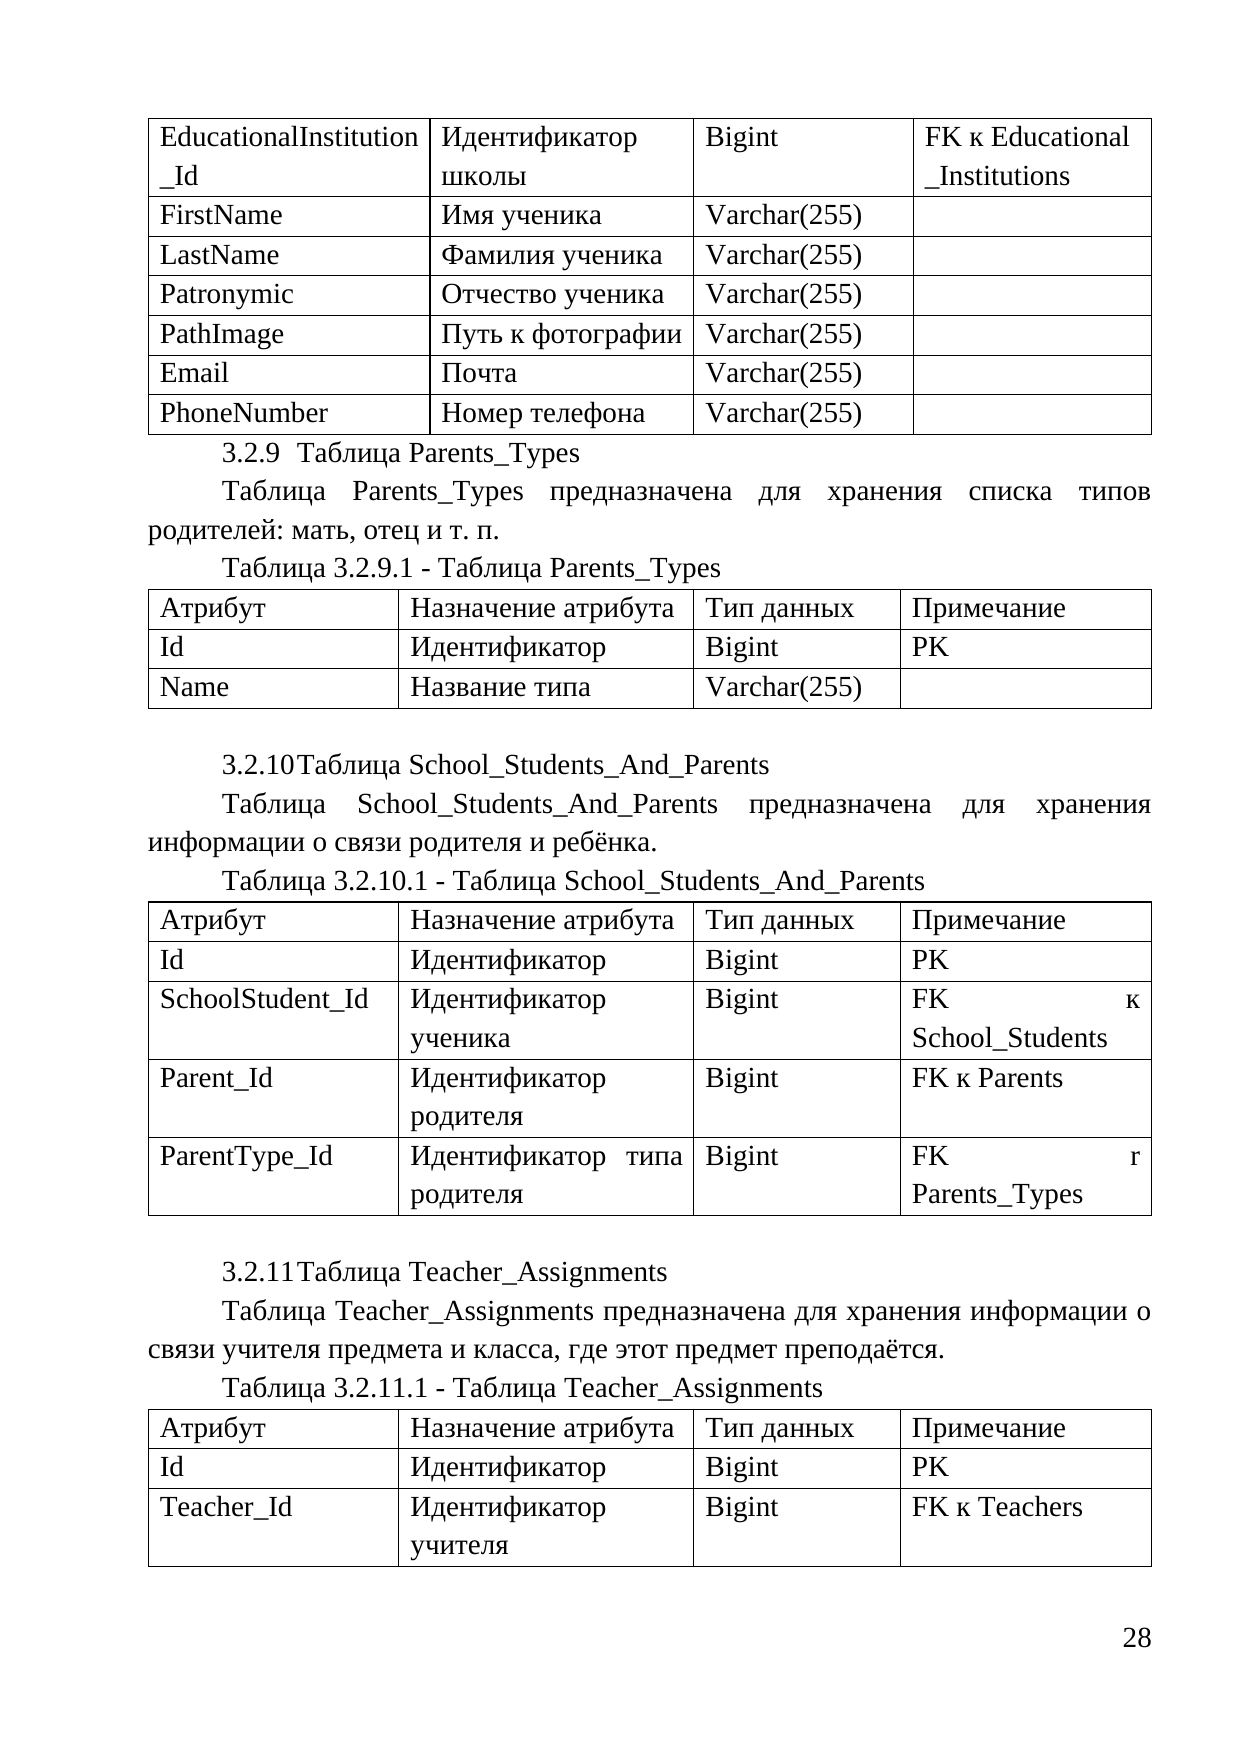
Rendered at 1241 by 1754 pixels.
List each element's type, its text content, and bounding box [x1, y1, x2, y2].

table_cell Название типа [399, 669, 693, 708]
table_cell Patronymic [149, 276, 429, 315]
table_header Назначение атрибута [399, 903, 693, 941]
table_header Примечание [901, 903, 1151, 941]
table_cell FK r Parents_Types [901, 1138, 1151, 1215]
table_cell Идентификатор ученика [399, 982, 693, 1059]
text Таблица 3.2.10.1 - Таблица School_Students_And_Parents [148, 863, 1152, 896]
table_cell Bigint [694, 1489, 900, 1566]
table_cell Bigint [694, 1138, 900, 1215]
table_cell PK [901, 1449, 1151, 1488]
table_cell FirstName [149, 197, 429, 236]
table_cell Почта [431, 356, 693, 394]
table_header Тип данных [694, 1410, 900, 1448]
table_cell Идентификатор [399, 630, 693, 668]
table_cell Varchar(255) [694, 197, 913, 236]
table_cell Идентификатор [399, 942, 693, 981]
table_header Примечание [901, 1410, 1151, 1448]
text Таблица Teacher_Assignments предназначена для хранения информации о связи учителя предмета и класса, где этот предмет преподаётся. [148, 1293, 1152, 1365]
table_header Атрибут [149, 903, 398, 941]
table_cell [914, 237, 1151, 275]
table_cell [914, 197, 1151, 236]
table_cell Имя ученика [431, 197, 693, 236]
table_cell FK к Teachers [901, 1489, 1151, 1566]
table_cell Идентификатор школы [431, 119, 693, 196]
table_header Назначение атрибута [399, 1410, 693, 1448]
list Таблица Teacher_Assignments [222, 1254, 1152, 1288]
table_cell Номер телефона [431, 395, 693, 434]
table_cell Varchar(255) [694, 356, 913, 394]
table_cell PK [901, 942, 1151, 981]
table_header Тип данных [694, 903, 900, 941]
table_cell Отчество ученика [431, 276, 693, 315]
table_header Тип данных [694, 590, 900, 628]
table_cell Идентификатор типа родителя [399, 1138, 693, 1215]
table_cell Bigint [694, 119, 913, 196]
table_header Атрибут [149, 590, 398, 628]
table_cell Bigint [694, 630, 900, 668]
table_cell Bigint [694, 1449, 900, 1488]
text Таблица Parents_Types предназначена для хранения списка типов родителей: мать, отец и т. п. [148, 473, 1152, 545]
table_cell [914, 395, 1151, 434]
table_cell Varchar(255) [694, 316, 913, 354]
table_cell ParentType_Id [149, 1138, 398, 1215]
table_cell Идентификатор учителя [399, 1489, 693, 1566]
table_cell Id [149, 1449, 398, 1488]
text Таблица 3.2.9.1 - Таблица Parents_Types [148, 550, 1152, 584]
table_cell [914, 276, 1151, 315]
table_cell PhoneNumber [149, 395, 429, 434]
table_cell Идентификатор [399, 1449, 693, 1488]
table_cell [914, 356, 1151, 394]
table_cell Varchar(255) [694, 669, 900, 708]
table_cell Name [149, 669, 398, 708]
table_cell Bigint [694, 942, 900, 981]
table_cell PK [901, 630, 1151, 668]
table_cell LastName [149, 237, 429, 275]
table_cell Teacher_Id [149, 1489, 398, 1566]
table_cell SchoolStudent_Id [149, 982, 398, 1059]
table_cell Parent_Id [149, 1060, 398, 1137]
list Таблица School_Students_And_Parents [222, 747, 1152, 781]
list Таблица Parents_Types [222, 435, 1152, 468]
table_cell FK к Educational _Institutions [914, 119, 1151, 196]
text Таблица 3.2.11.1 - Таблица Teacher_Assignments [148, 1370, 1152, 1404]
table_cell Фамилия ученика [431, 237, 693, 275]
table_cell Varchar(255) [694, 237, 913, 275]
table_cell [914, 316, 1151, 354]
table_header Назначение атрибута [399, 590, 693, 628]
table_cell Bigint [694, 1060, 900, 1137]
table_cell FK к School_Students [901, 982, 1151, 1059]
table_cell PathImage [149, 316, 429, 354]
table_header Примечание [901, 590, 1151, 628]
table_cell Varchar(255) [694, 276, 913, 315]
table_cell Путь к фотографии [431, 316, 693, 354]
table_cell Varchar(255) [694, 395, 913, 434]
text Таблица School_Students_And_Parents предназначена для хранения информации о связи родителя и ребёнка. [148, 786, 1152, 858]
table_cell Id [149, 630, 398, 668]
table_header Атрибут [149, 1410, 398, 1448]
table_cell [901, 669, 1151, 708]
table_cell EducationalInstitution _Id [149, 119, 429, 196]
table_cell FK к Parents [901, 1060, 1151, 1137]
table_cell Id [149, 942, 398, 981]
table_cell Bigint [694, 982, 900, 1059]
table_cell Идентификатор родителя [399, 1060, 693, 1137]
table_cell Email [149, 356, 429, 394]
